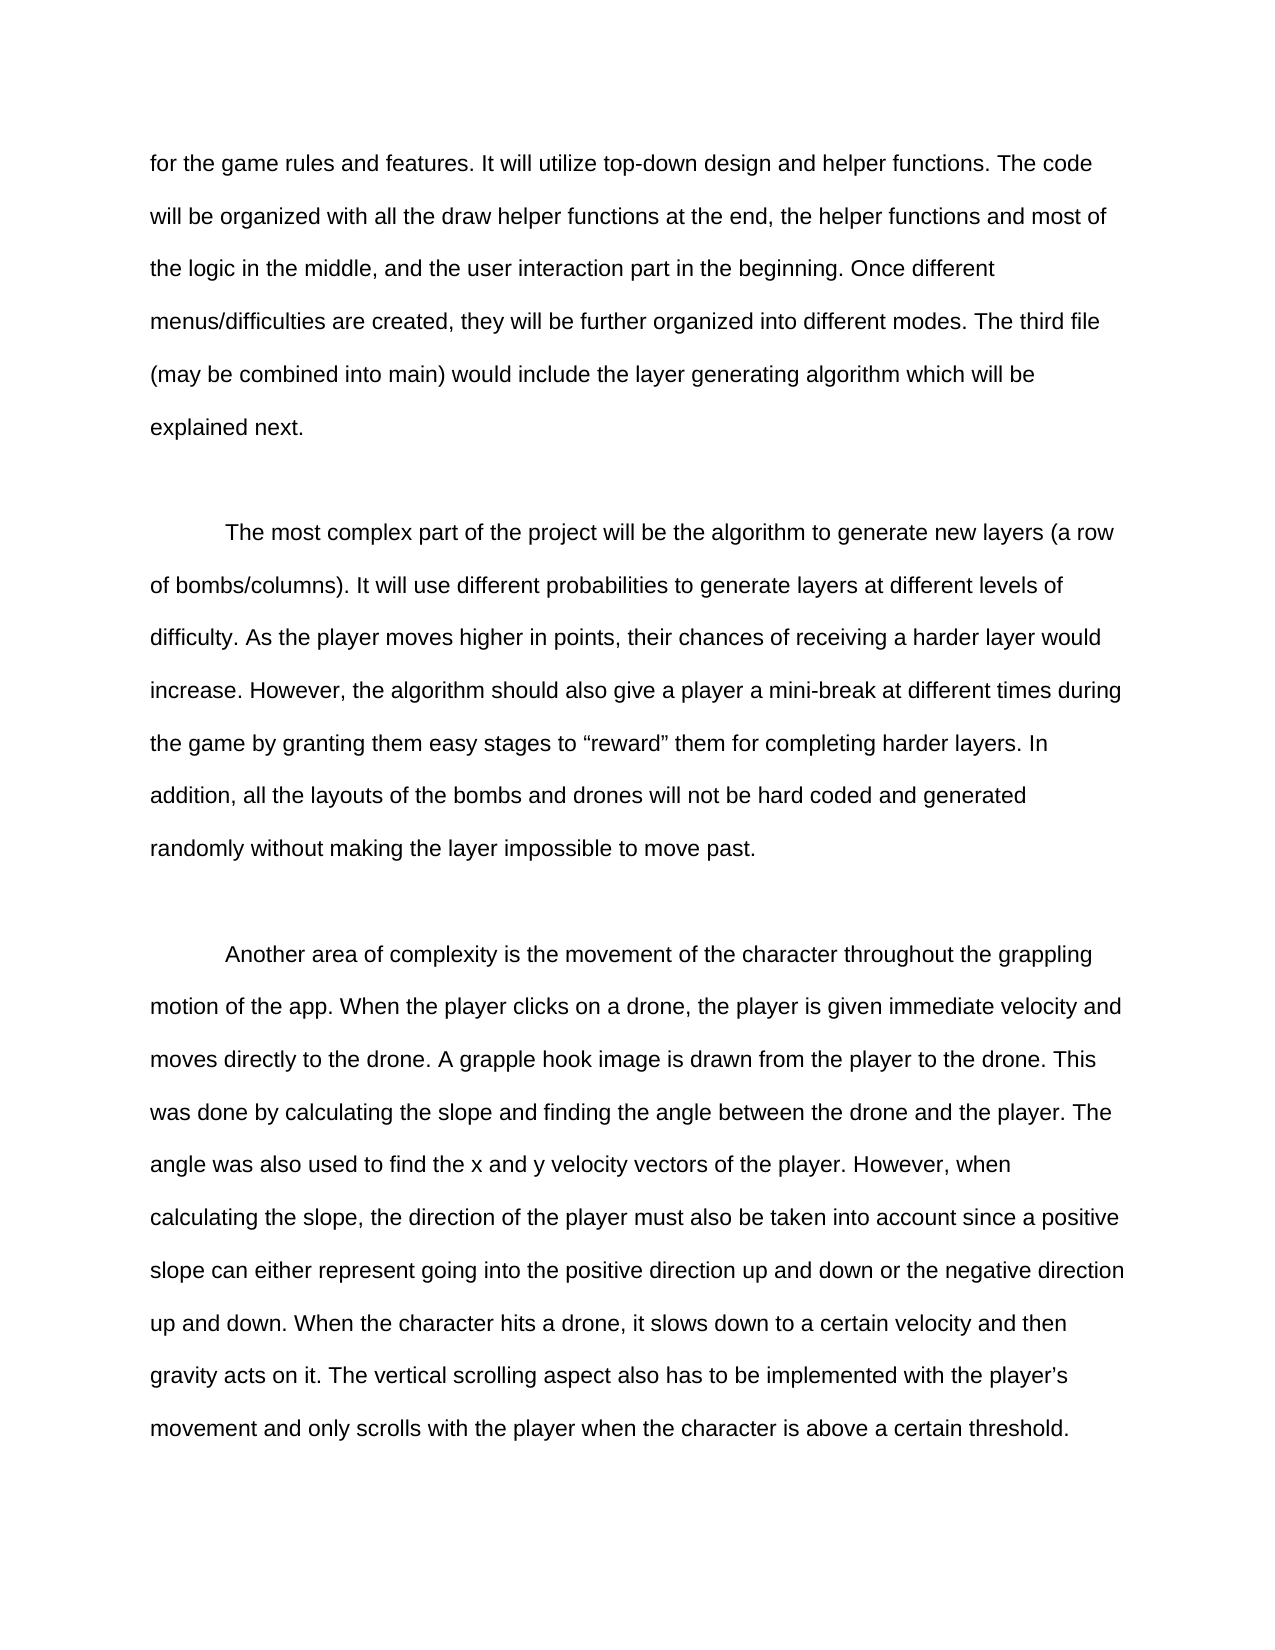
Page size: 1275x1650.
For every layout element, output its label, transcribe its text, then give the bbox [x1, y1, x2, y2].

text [150, 150, 1125, 440]
text Another area of complexity is the movement of the character throughout the grappling motion of the app. When the player clicks on a drone, the player is given immediate velocity and moves directly to the drone. A grapple hook image is drawn from the player to the drone. This was done by calculating the slope and finding the angle between the drone and the player. The angle was also used to find the x and y velocity vectors of the player. However, when calculating the slope, the direction of the player must also be taken into account since a positive slope can either represent going into the positive direction up and down or the negative direction up and down. When the character hits a drone, it slows down to a certain velocity and then gravity acts on it. The vertical scrolling aspect also has to be implemented with the player’s movement and only scrolls with the player when the character is above a certain threshold. [150, 941, 1125, 1441]
text The most complex part of the project will be the algorithm to generate new layers (a row of bombs/columns). It will use different probabilities to generate layers at different levels of difficulty. As the player moves higher in points, their chances of receiving a harder layer would increase. However, the algorithm should also give a player a mini-break at different times during the game by granting them easy stages to “reward” them for completing harder layers. In addition, all the layouts of the bombs and drones will not be hard coded and generated randomly without making the layer impossible to move past. [150, 519, 1125, 862]
